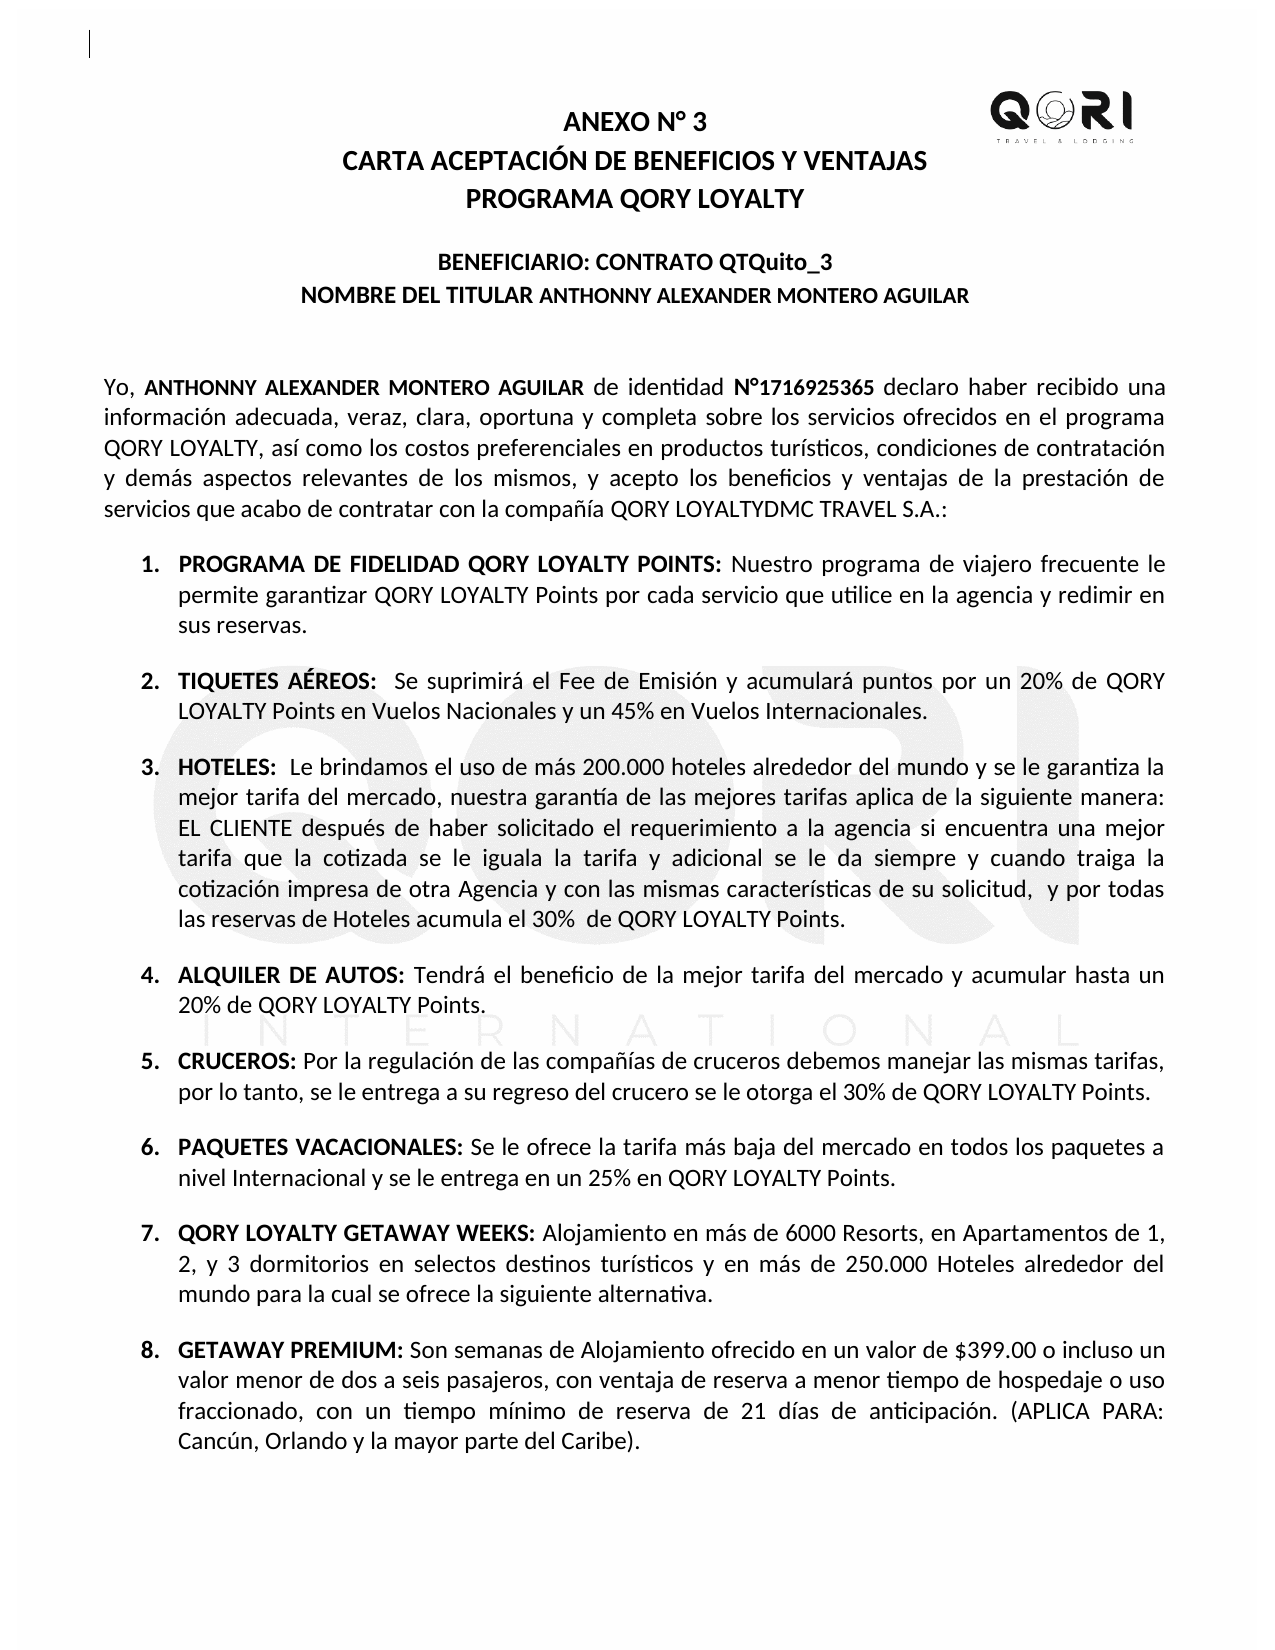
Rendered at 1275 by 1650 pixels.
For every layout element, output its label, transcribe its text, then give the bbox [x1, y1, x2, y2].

list HOTELES: Le brindamos el uso de más 200.000 hoteles alrededor del mundo y se le garantiza la mejor tarifa del mercado, nuestra garantía de las mejores tarifas aplica de la siguiente manera: EL CLIENTE después de haber solicitado el requerimiento a la agencia si encuentra una mejor tarifa que la cotizada se le iguala la tarifa y adicional se le da siempre y cuando traiga la cotización impresa de otra Agencia y con las mismas características de su solicitud, y por todas las reservas de Hoteles acumula el 30% de QORY LOYALTY Points. [141, 751, 1167, 934]
list CRUCEROS: Por la regulación de las compañías de cruceros debemos manejar las mismas tarifas, por lo tanto, se le entrega a su regreso del crucero se le otorga el 30% de QORY LOYALTY Points. [141, 1045, 1167, 1106]
list ALQUILER DE AUTOS: Tendrá el beneficio de la mejor tarifa del mercado y acumular hasta un 20% de QORY LOYALTY Points. [141, 959, 1167, 1020]
list PAQUETES VACACIONALES: Se le ofrece la tarifa más baja del mercado en todos los paquetes a nivel Internacional y se le entrega en un 25% en QORY LOYALTY Points. [141, 1131, 1167, 1192]
list GETAWAY PREMIUM: Son semanas de Alojamiento ofrecido en un valor de $399.00 o incluso un valor menor de dos a seis pasajeros, con ventaja de reserva a menor tiempo de hospedaje o uso fraccionado, con un tiempo mínimo de reserva de 21 días de anticipación. (APLICA PARA: Cancún, Orlando y la mayor parte del Caribe). [141, 1334, 1167, 1456]
text Yo, ANTHONNY ALEXANDER MONTERO AGUILAR de identidad N°1716925365 declaro haber recibido una información adecuada, veraz, clara, oportuna y completa sobre los servicios ofrecidos en el programa QORY LOYALTY, así como los costos preferenciales en productos turísticos, condiciones de contratación y demás aspectos relevantes de los mismos, y acepto los beneficios y ventajas de la prestación de servicios que acabo de contratar con la compañía QORY LOYALTYDMC TRAVEL S.A.: [103, 371, 1167, 523]
text ANEXO N° 3 [103, 103, 1167, 139]
list QORY LOYALTY GETAWAY WEEKS: Alojamiento en más de 6000 Resorts, en Apartamentos de 1, 2, y 3 dormitorios en selectos destinos turísticos y en más de 250.000 Hoteles alrededor del mundo para la cual se ofrece la siguiente alternativa. [141, 1217, 1167, 1309]
text PROGRAMA QORY LOYALTY [103, 180, 1167, 216]
list TIQUETES AÉREOS: Se suprimirá el Fee de Emisión y acumulará puntos por un 20% de QORY LOYALTY Points en Vuelos Nacionales y un 45% en Vuelos Internacionales. [141, 665, 1167, 726]
text NOMBRE DEL TITULAR ANTHONNY ALEXANDER MONTERO AGUILAR [103, 279, 1167, 310]
picture [17, 9, 1257, 1650]
text BENEFICIARIO: CONTRATO QTQuito_3 [103, 246, 1167, 277]
list PROGRAMA DE FIDELIDAD QORY LOYALTY POINTS: Nuestro programa de viajero frecuente le permite garantizar QORY LOYALTY Points por cada servicio que utilice en la agencia y redimir en sus reservas. [141, 548, 1167, 640]
text CARTA ACEPTACIÓN DE BENEFICIOS Y VENTAJAS [103, 142, 1167, 177]
